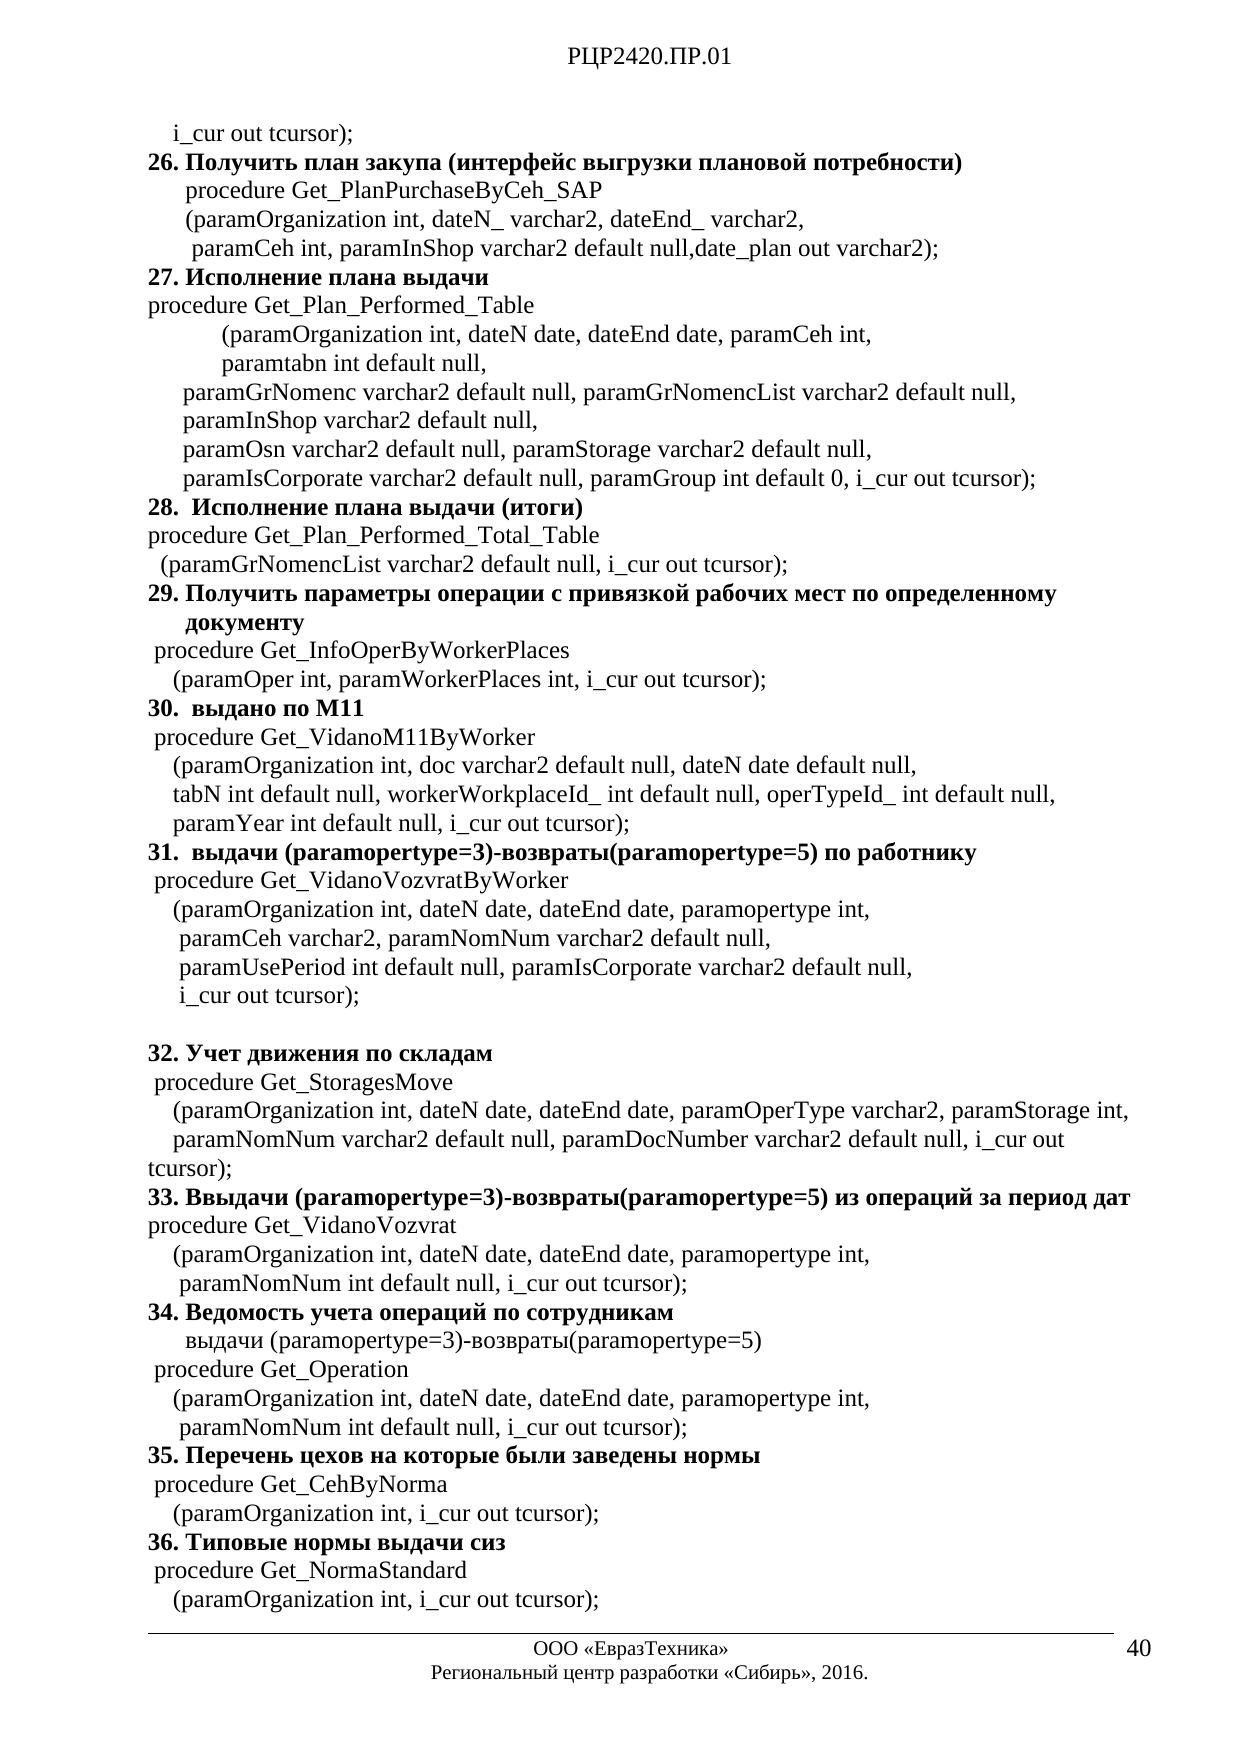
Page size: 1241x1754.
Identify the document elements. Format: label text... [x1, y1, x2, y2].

text paramUsePeriod int default null, paramIsCorporate varchar2 default null, [148, 952, 1152, 981]
text (paramOrganization int, i_cur out tcursor); [148, 1498, 1152, 1527]
list Получить параметры операции с привязкой рабочих мест по определенному документу [148, 578, 1152, 636]
text (paramOrganization int, i_cur out tcursor); [148, 1584, 1152, 1613]
text procedure Get_InfoOperByWorkerPlaces [148, 636, 1152, 664]
text procedure Get_VidanoVozvratByWorker [148, 866, 1152, 894]
text procedure Get_CehByNorma [148, 1469, 1152, 1498]
text (paramOrganization int, dateN_ varchar2, dateEnd_ varchar2, [185, 204, 1152, 233]
text paramNomNum int default null, i_cur out tcursor); [148, 1412, 1152, 1441]
text procedure Get_VidanoM11ByWorker [148, 722, 1152, 751]
list Исполнение плана выдачи (итоги) [148, 492, 1152, 521]
text paramNomNum int default null, i_cur out tcursor); [148, 1268, 1152, 1297]
list Типовые нормы выдачи сиз [148, 1527, 1152, 1556]
text (paramOper int, paramWorkerPlaces int, i_cur out tcursor); [148, 664, 1152, 693]
text procedure Get_StoragesMove [148, 1067, 1152, 1096]
text (paramOrganization int, dateN date, dateEnd date, paramOperType varchar2, paramStorage int, [148, 1096, 1152, 1124]
list выдано по М11 [148, 693, 1152, 722]
text tabN int default null, workerWorkplaceId_ int default null, operTypeId_ int default null, [148, 779, 1152, 808]
list Учет движения по складам [148, 1038, 1152, 1067]
text выдачи (paramopertype=3)-возвраты(paramopertype=5) [148, 1326, 1152, 1354]
text paramYear int default null, i_cur out tcursor); [148, 808, 1152, 837]
text paramIsCorporate varchar2 default null, paramGroup int default 0, i_cur out tcursor); [183, 463, 1152, 492]
text procedure Get_Plan_Performed_Table [148, 291, 1152, 319]
text i_cur out tcursor); [148, 981, 1152, 1009]
text paramOsn varchar2 default null, paramStorage varchar2 default null, [183, 434, 1152, 463]
text (paramOrganization int, dateN date, dateEnd date, paramopertype int, [148, 1383, 1152, 1412]
text procedure Get_VidanoVozvrat [148, 1211, 1152, 1239]
list Ввыдачи (paramopertype=3)-возвраты(paramopertype=5) из операций за период дат [148, 1182, 1152, 1211]
list Ведомость учета операций по сотрудникам [148, 1297, 1152, 1326]
text paramCeh int, paramInShop varchar2 default null,date_plan out varchar2); [185, 233, 1152, 262]
text paramtabn int default null, [148, 348, 1152, 377]
text procedure Get_NormaStandard [148, 1556, 1152, 1584]
text paramGrNomenc varchar2 default null, paramGrNomencList varchar2 default null, paramInShop varchar2 default null, [183, 377, 1152, 434]
list Получить план закупа (интерфейс выгрузки плановой потребности) [148, 147, 1152, 176]
list Исполнение плана выдачи [148, 262, 1152, 291]
text (paramOrganization int, doc varchar2 default null, dateN date default null, [148, 751, 1152, 779]
text paramNomNum varchar2 default null, paramDocNumber varchar2 default null, i_cur out tcursor); [148, 1124, 1152, 1182]
text paramCeh varchar2, paramNomNum varchar2 default null, [148, 923, 1152, 952]
text (paramOrganization int, dateN date, dateEnd date, paramopertype int, [148, 894, 1152, 923]
text procedure Get_Plan_Performed_Total_Table [148, 521, 1152, 549]
list Перечень цехов на которые были заведены нормы [148, 1441, 1152, 1469]
list выдачи (paramopertype=3)-возвраты(paramopertype=5) по работнику [148, 837, 1152, 866]
text procedure Get_PlanPurchaseByCeh_SAP [185, 176, 1152, 204]
text (paramGrNomencList varchar2 default null, i_cur out tcursor); [148, 549, 1152, 578]
text procedure Get_Operation [148, 1354, 1152, 1383]
text (paramOrganization int, dateN date, dateEnd date, paramCeh int, [148, 319, 1152, 348]
text (paramOrganization int, dateN date, dateEnd date, paramopertype int, [148, 1239, 1152, 1268]
text i_cur out tcursor); [148, 118, 1152, 147]
